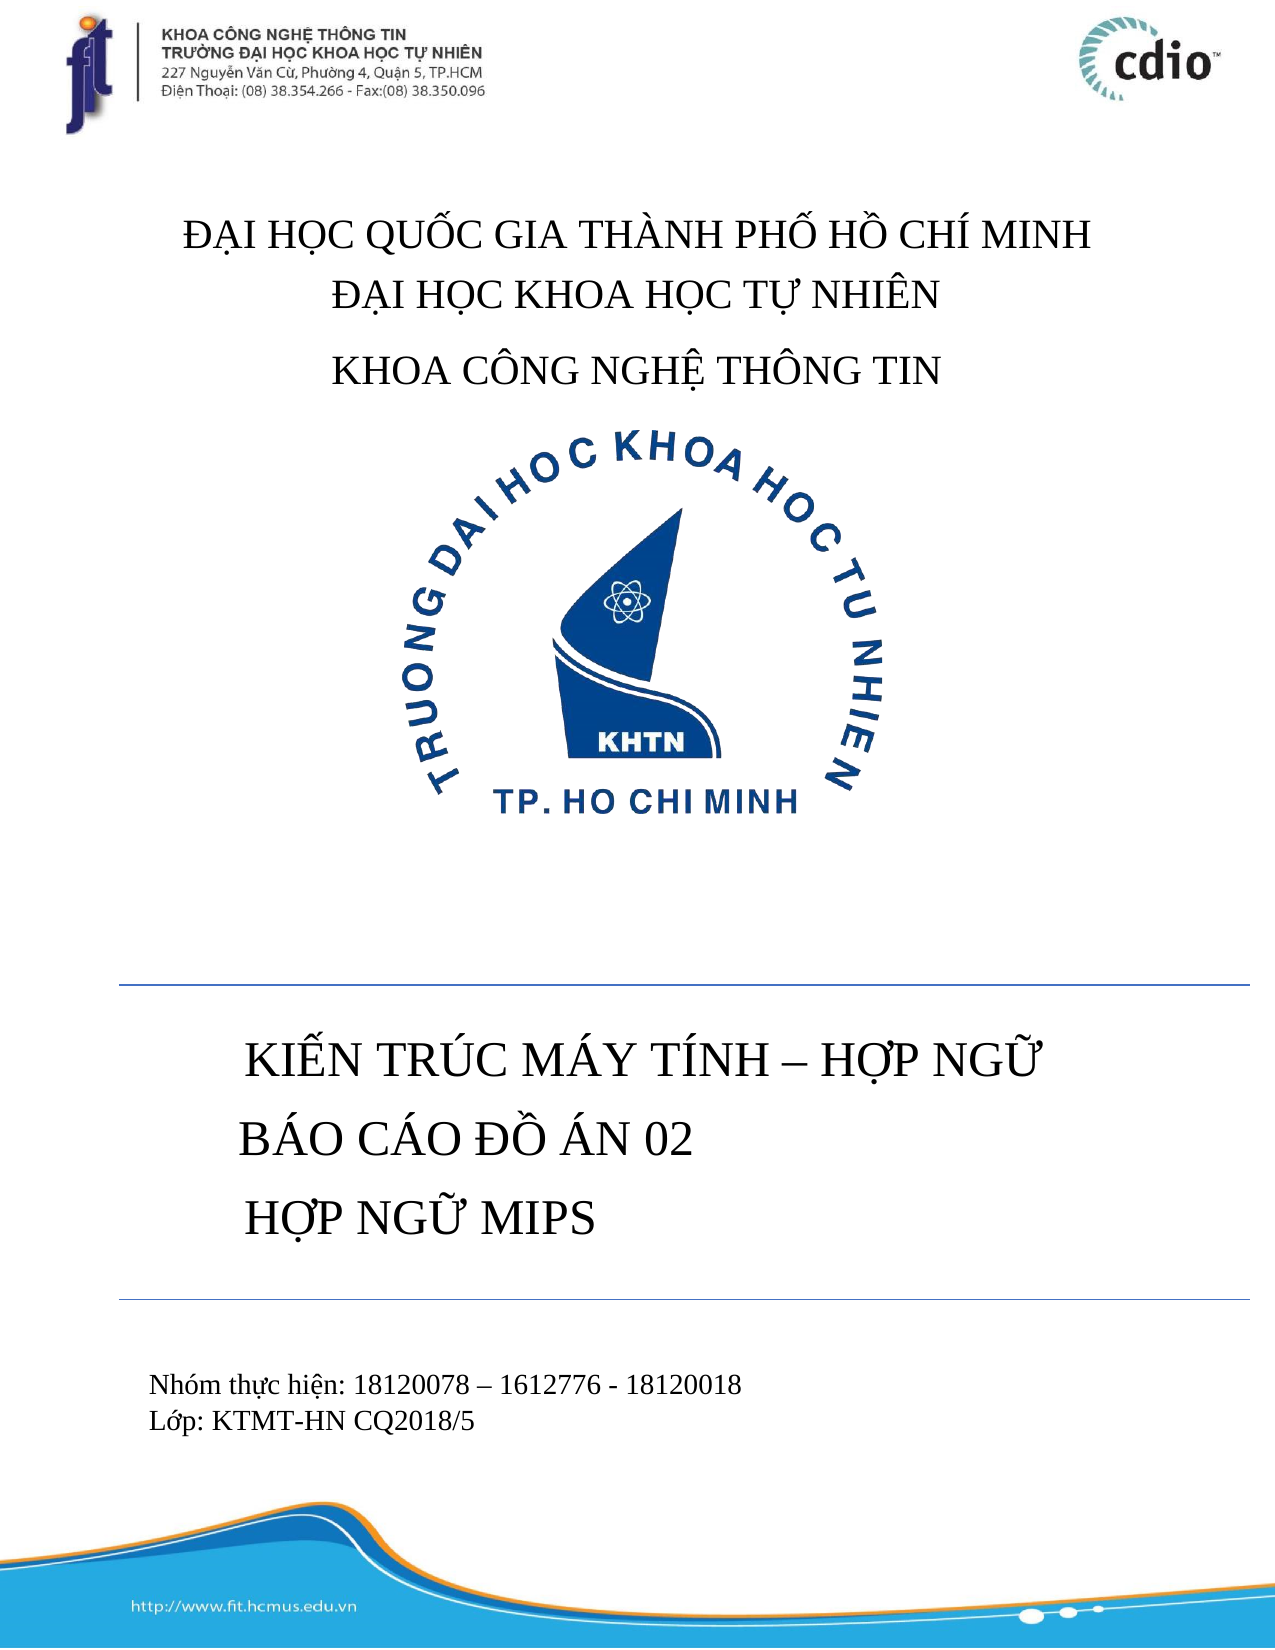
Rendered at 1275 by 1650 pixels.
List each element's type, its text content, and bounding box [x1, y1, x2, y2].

text HỢP NGỮ MIPS [239, 1187, 1049, 1245]
text ĐẠI HỌC KHOA HỌC TỰ NHIÊN [331, 269, 1251, 317]
picture [42, 6, 1233, 157]
text Nhóm thực hiện: 18120078 – 1612776 - 18120018 [148, 1367, 1251, 1400]
text KHOA CÔNG NGHỆ THÔNG TIN [331, 345, 1251, 393]
picture [0, 1498, 1275, 1648]
text Lớp: KTMT-HN CQ2018/5 [148, 1403, 1251, 1436]
text KIẾN TRÚC MÁY TÍNH – HỢP NGỮ BÁO CÁO ĐỒ ÁN 02 [239, 1030, 1049, 1166]
picture [392, 430, 883, 814]
text ĐẠI HỌC QUỐC GIA THÀNH PHỐ HỒ CHÍ MINH [182, 210, 1251, 258]
